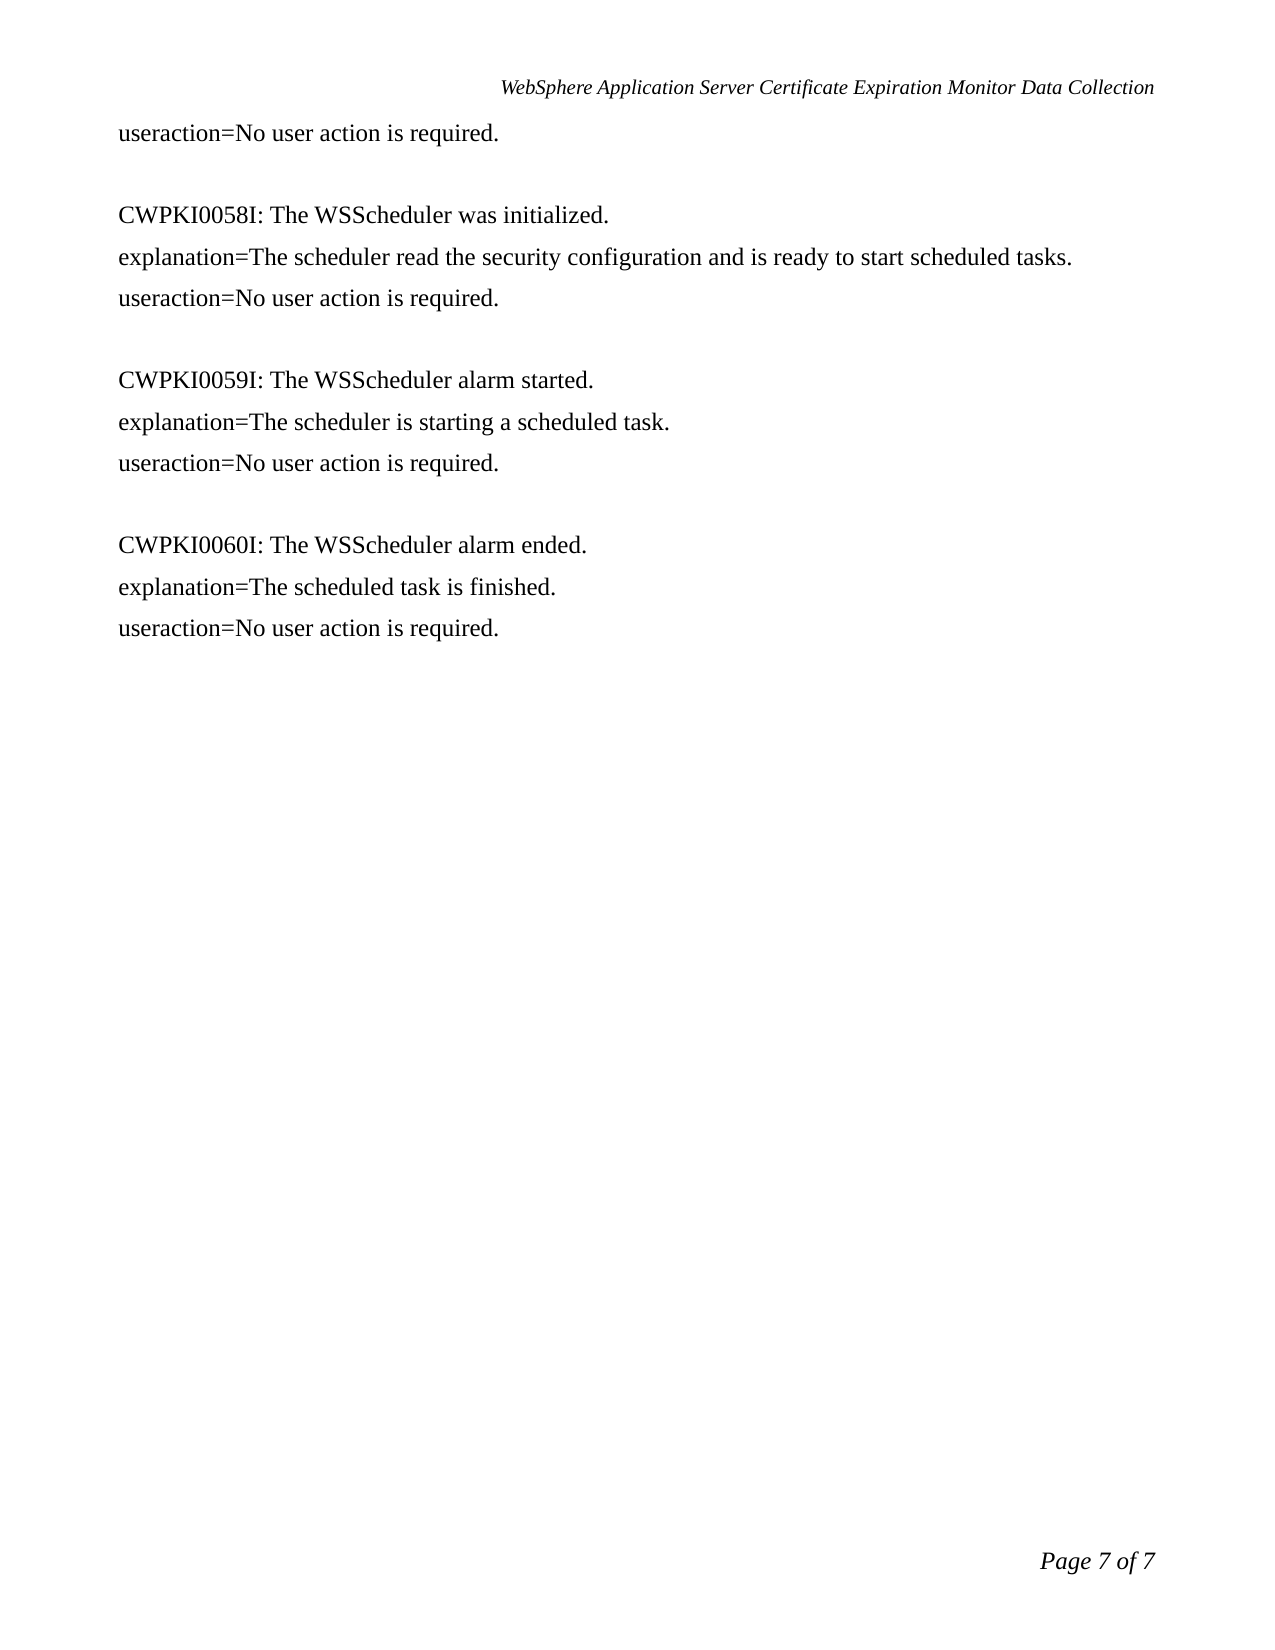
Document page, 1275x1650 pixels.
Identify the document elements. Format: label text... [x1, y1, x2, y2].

text CWPKI0059I: The WSScheduler alarm started. [118, 366, 1157, 394]
text useraction=No user action is required. [118, 283, 1157, 312]
text useraction=No user action is required. [118, 613, 1157, 642]
text CWPKI0058I: The WSScheduler was initialized. [118, 201, 1157, 229]
text CWPKI0060I: The WSScheduler alarm ended. [118, 531, 1157, 559]
text explanation=The scheduler read the security configuration and is ready to start scheduled tasks. [118, 242, 1157, 271]
text useraction=No user action is required. [118, 118, 1157, 147]
text explanation=The scheduler is starting a scheduled task. [118, 407, 1157, 436]
text explanation=The scheduled task is finished. [118, 572, 1157, 601]
text useraction=No user action is required. [118, 448, 1157, 477]
